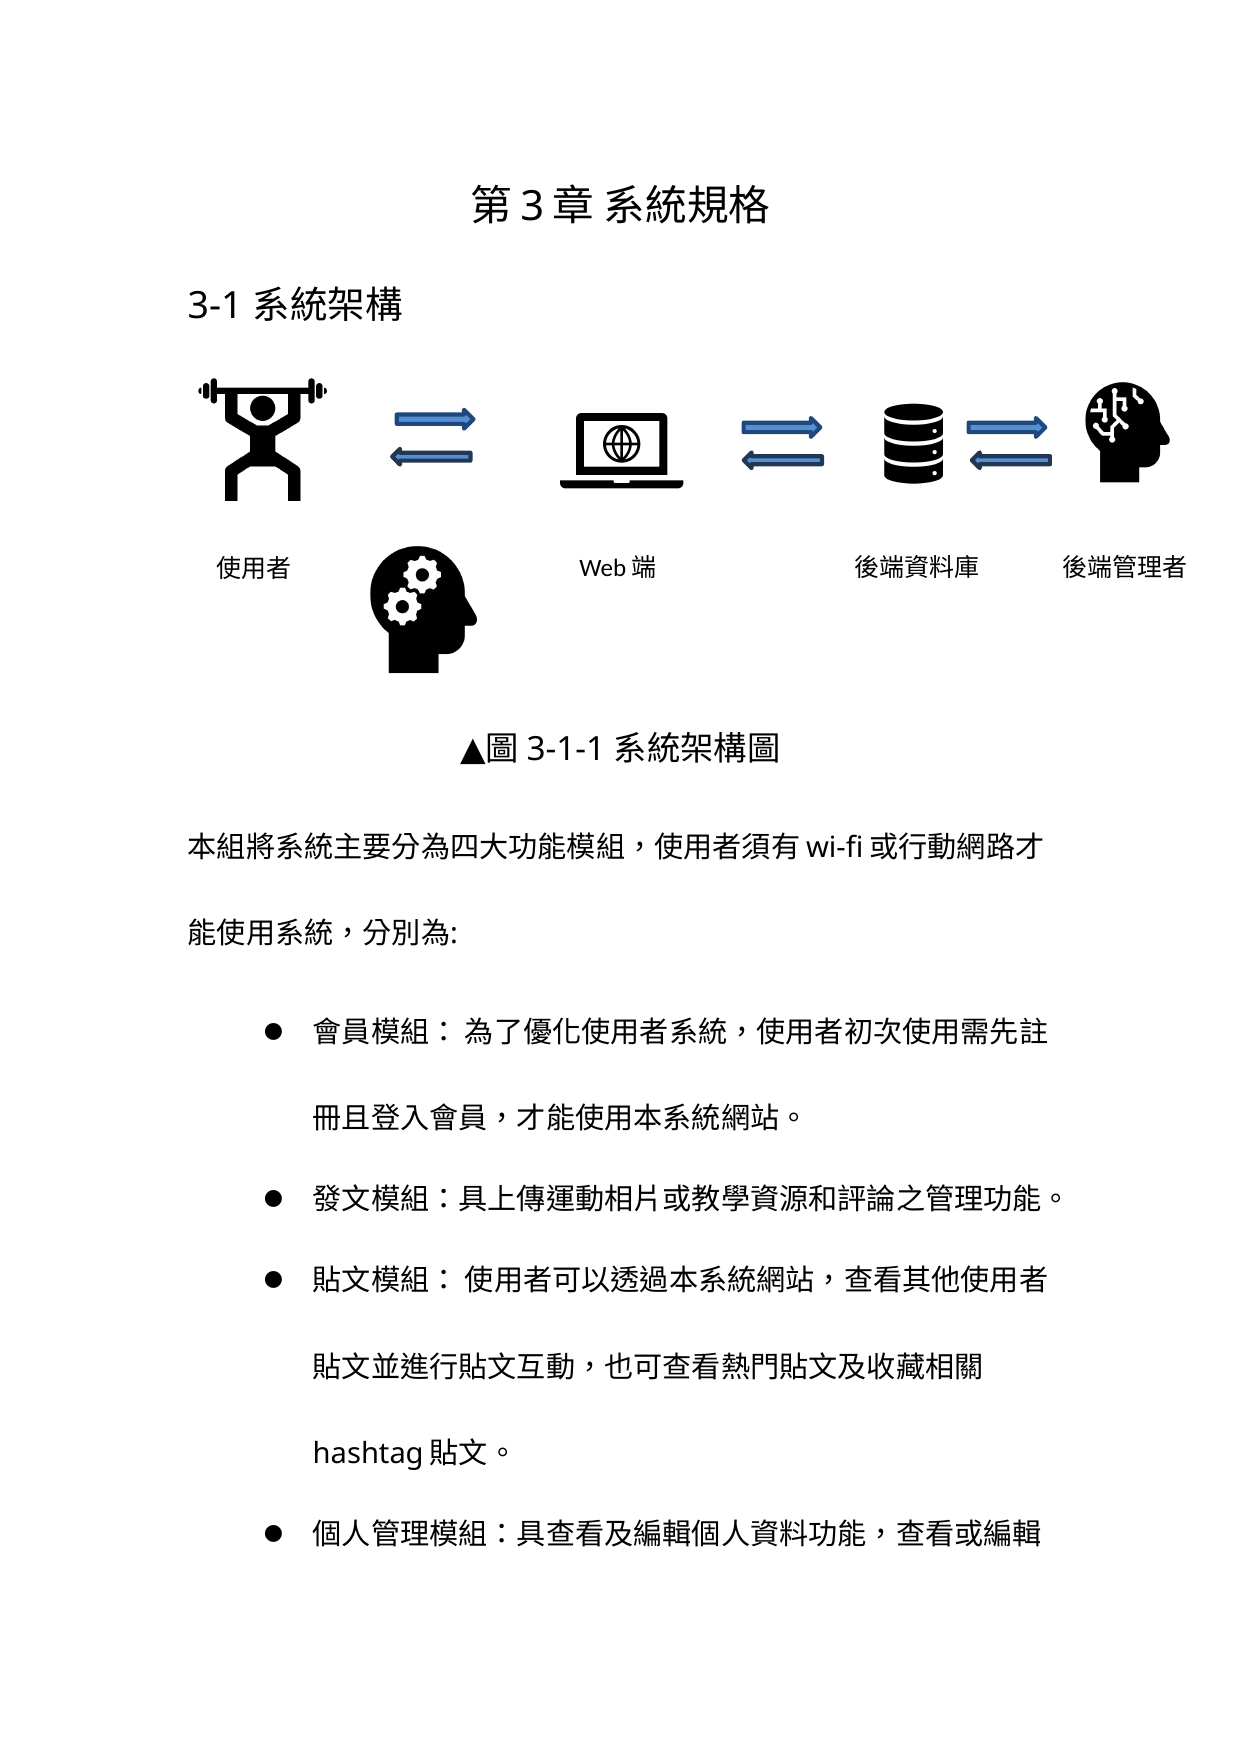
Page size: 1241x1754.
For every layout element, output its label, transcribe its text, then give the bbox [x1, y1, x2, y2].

picture [557, 386, 686, 515]
picture [187, 365, 338, 515]
text 本組將系統主要分為四大功能模組，使用者須有wi-fi或行動網路才能使用系統，分別為: [187, 807, 1053, 969]
list 發文模組：具上傳運動相片或教學資源和評論之管理功能。 [262, 1159, 1053, 1234]
text 第3章 系統規格 [187, 164, 1053, 239]
text 3-1 系統架構 [187, 265, 1053, 340]
list 會員模組： 為了優化使用者系統，使用者初次使用需先註冊且登入會員，才能使用本系統網站。 [262, 992, 1053, 1153]
picture [863, 393, 963, 494]
picture [1068, 373, 1187, 492]
list 貼文模組： 使用者可以透過本系統網站，查看其他使用者貼文並進行貼文互動，也可查看熱門貼文及收藏相關hashtag貼文。 [262, 1241, 1053, 1488]
text ▲圖 3-1-1 系統架構圖 [187, 709, 1053, 784]
picture [348, 537, 499, 688]
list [262, 1494, 1053, 1569]
